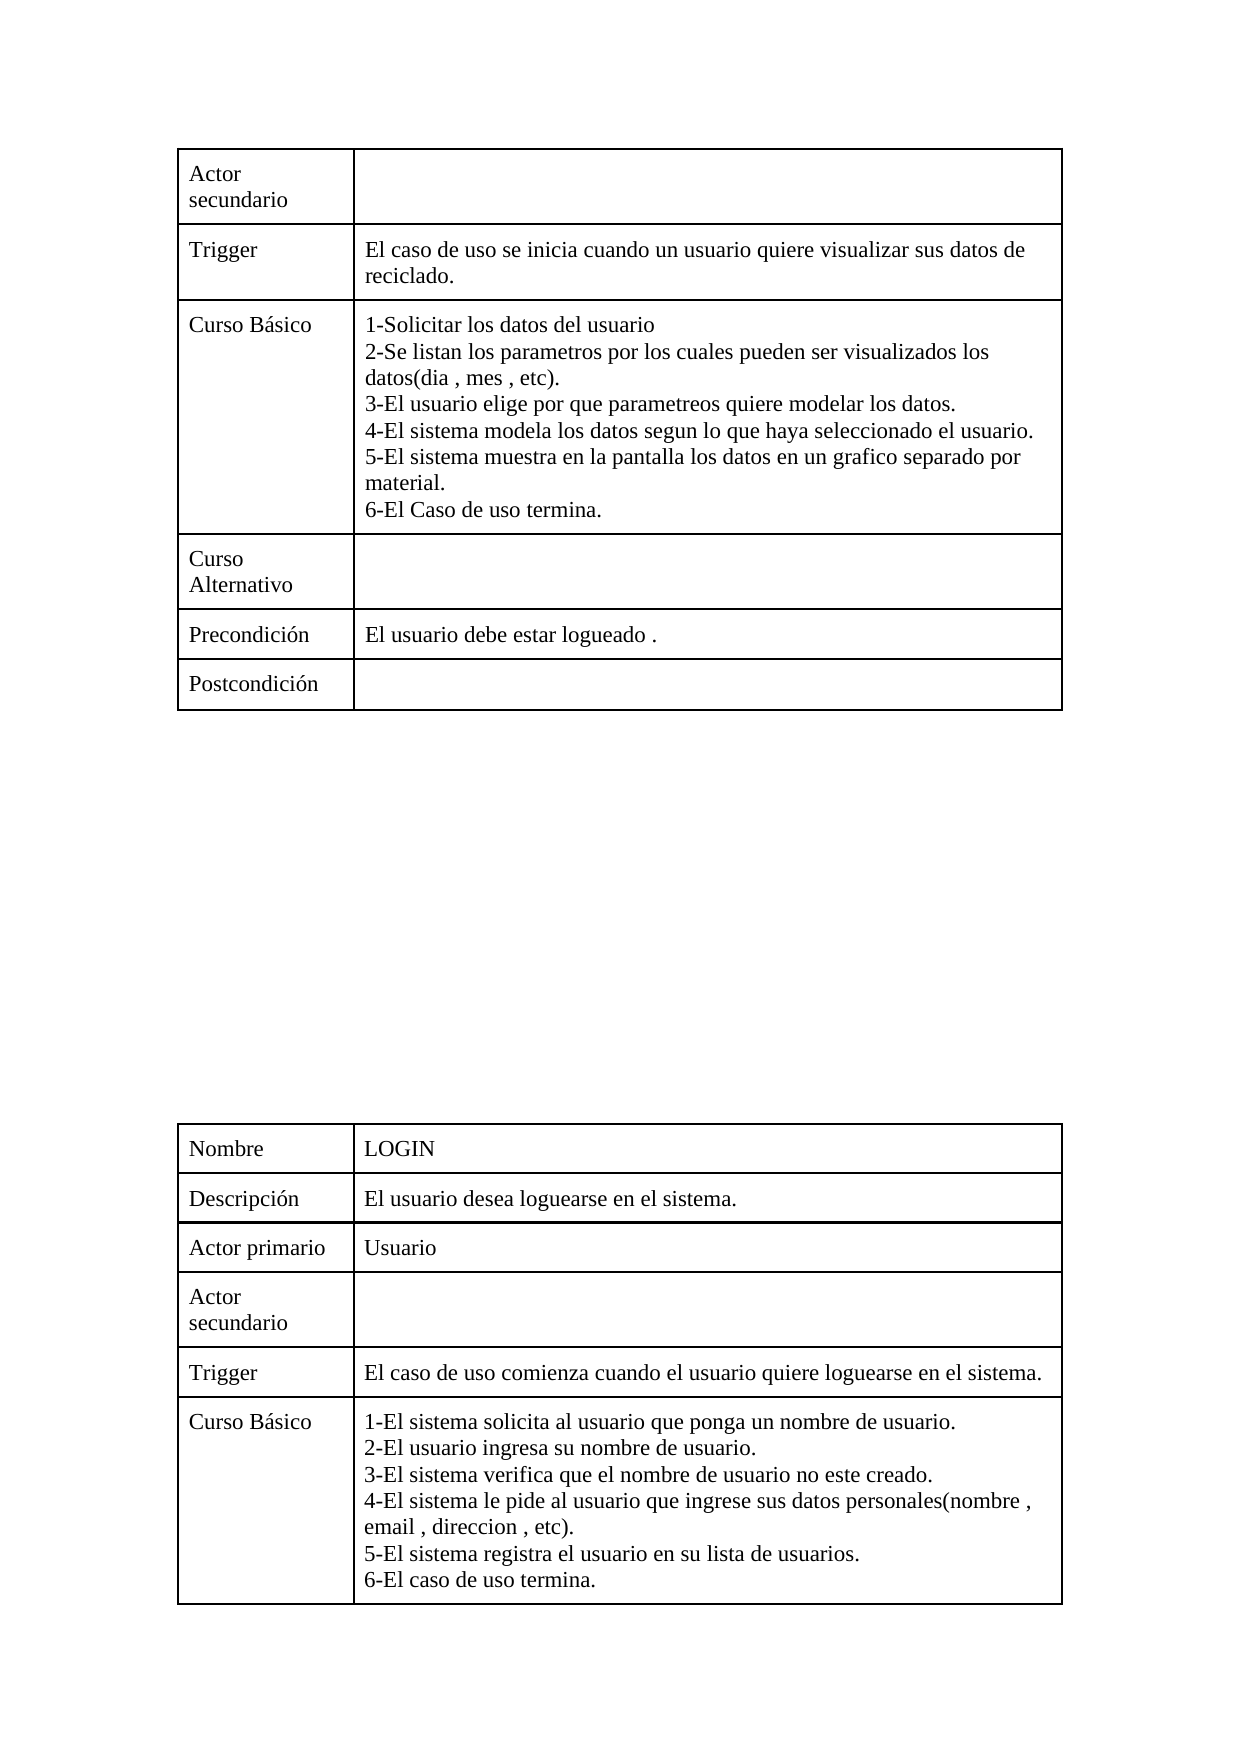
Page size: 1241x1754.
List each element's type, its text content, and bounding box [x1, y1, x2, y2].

table_cell Trigger [179, 225, 353, 299]
table_cell Curso Alternativo [179, 535, 353, 608]
table_cell Usuario [355, 1224, 1061, 1271]
table_cell El usuario desea loguearse en el sistema. [355, 1174, 1061, 1221]
table_cell [355, 1273, 1061, 1346]
table_cell El usuario debe estar logueado . [355, 610, 1061, 657]
table_cell Actor secundario [179, 1273, 353, 1346]
table_header Nombre [179, 1125, 353, 1172]
table_cell Postcondición [179, 660, 353, 709]
table_cell Trigger [179, 1348, 353, 1396]
table_cell 1-El sistema solicita al usuario que ponga un nombre de usuario. 2-El usuario ingresa su nombre de usuario. 3-El sistema verifica que el nombre de usuario no este creado. 4-El sistema le pide al usuario que ingrese sus datos personales(nombre , email , direccion , etc). 5-El sistema registra el usuario en su lista de usuarios. 6-El caso de uso termina. [355, 1398, 1061, 1603]
table_header LOGIN [355, 1125, 1061, 1172]
table_cell [355, 535, 1061, 608]
table_cell [355, 150, 1061, 223]
table_cell Curso Básico [179, 1398, 353, 1603]
table_cell Descripción [179, 1174, 353, 1221]
table_cell Actor secundario [179, 150, 353, 223]
table_cell [355, 660, 1061, 709]
table_cell El caso de uso comienza cuando el usuario quiere loguearse en el sistema. [355, 1348, 1061, 1396]
table_cell El caso de uso se inicia cuando un usuario quiere visualizar sus datos de reciclado. [355, 225, 1061, 299]
table_cell Precondición [179, 610, 353, 657]
table_cell Actor primario [179, 1224, 353, 1271]
table_cell 1-Solicitar los datos del usuario 2-Se listan los parametros por los cuales pueden ser visualizados los datos(dia , mes , etc). 3-El usuario elige por que parametreos quiere modelar los datos. 4-El sistema modela los datos segun lo que haya seleccionado el usuario. 5-El sistema muestra en la pantalla los datos en un grafico separado por material. 6-El Caso de uso termina. [355, 301, 1061, 533]
table_cell Curso Básico [179, 301, 353, 533]
